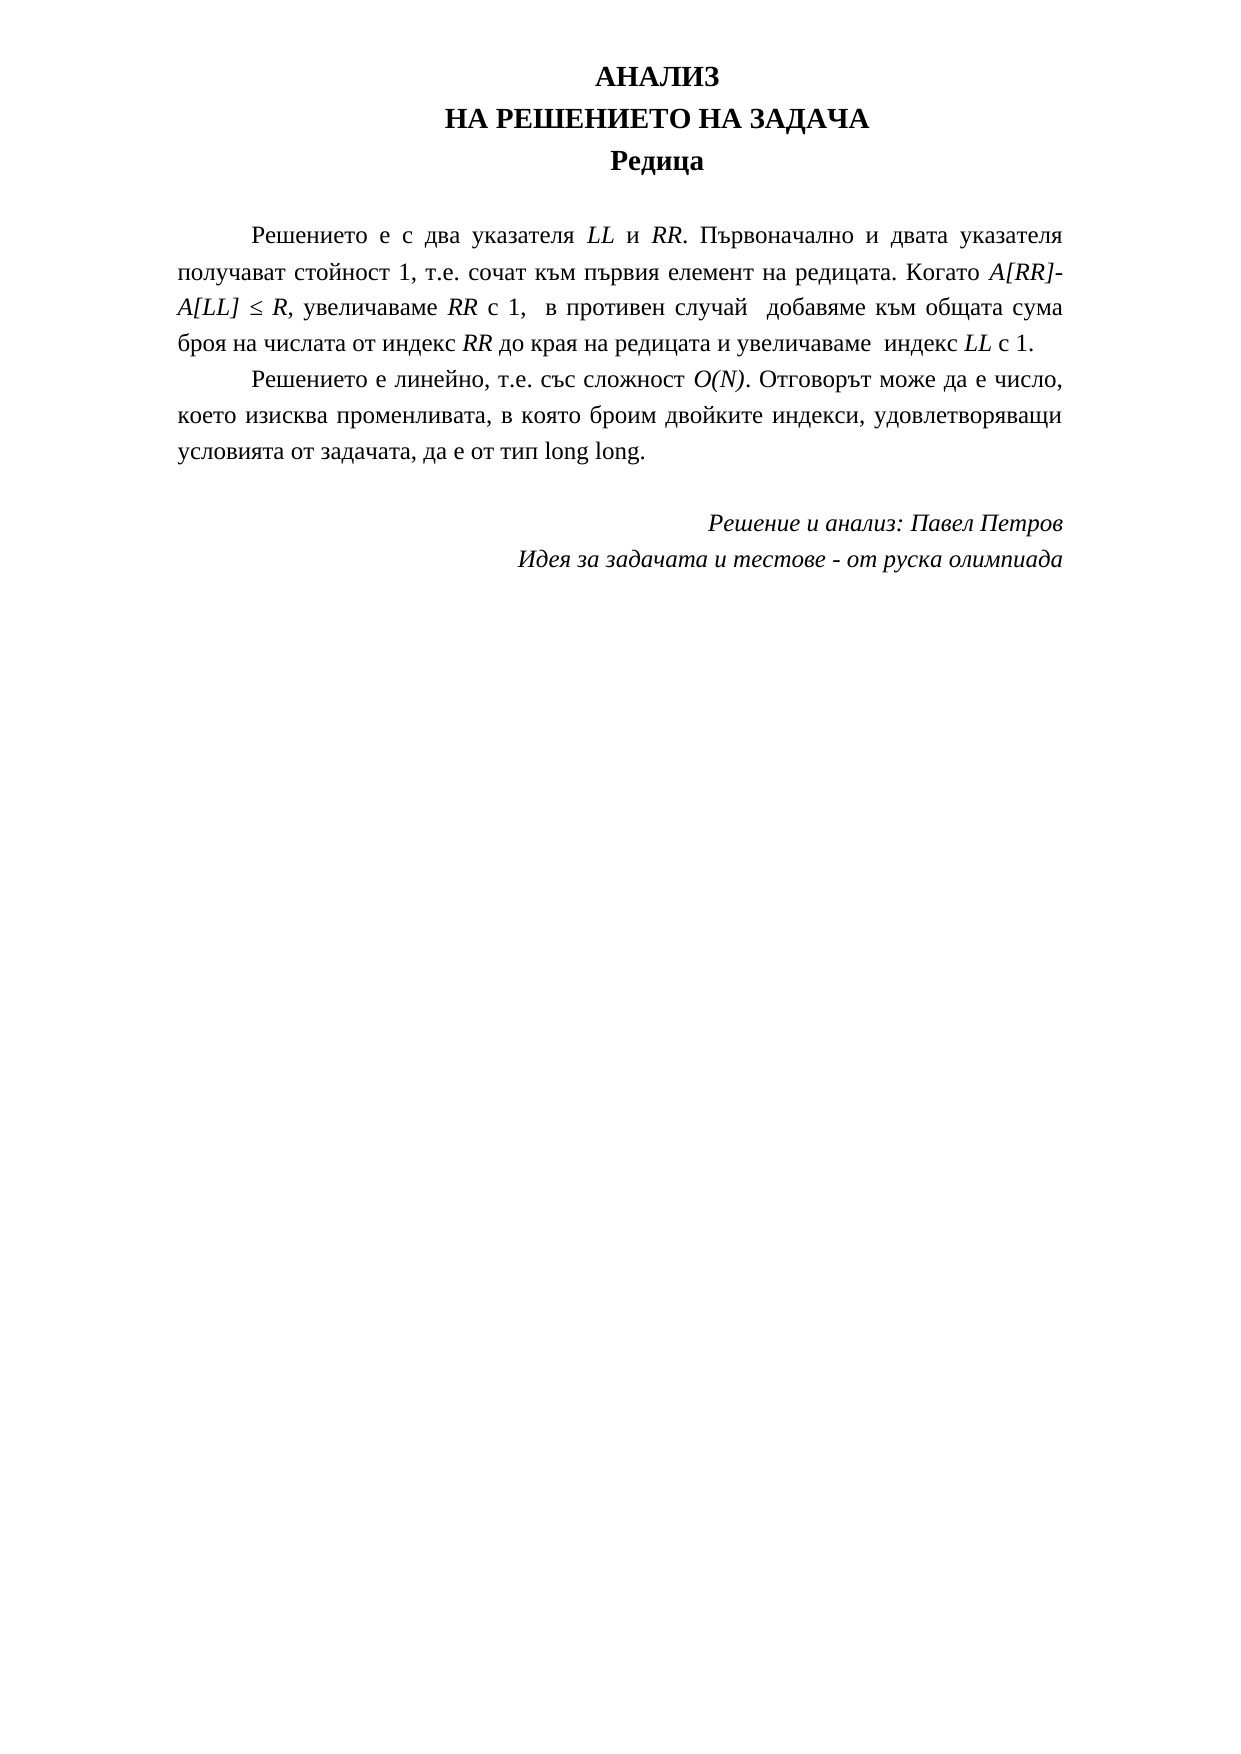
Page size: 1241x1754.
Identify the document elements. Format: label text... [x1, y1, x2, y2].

text Редица [177, 143, 1063, 176]
text Решението е линейно, т.е. със сложност O(N). Отговорът може да е число, което изисква променливата, в която броим двойките индекси, удовлетворяващи условията от задачата, да е от тип long long. [177, 364, 1063, 465]
text Идея за задачата и тестове - от руска олимпиада [177, 544, 1063, 573]
text АНАЛИЗ [177, 59, 1063, 93]
text Решението е с два указателя LL и RR. Първоначално и двата указателя получават стойност 1, т.е. сочат към първия елемент на редицата. Когато A[RR]-A[LL] ≤ R, увеличаваме RR с 1, в противен случай добавяме към общата сума броя на числата от индекс RR до края на редицата и увеличаваме индекс LL с 1. [177, 221, 1063, 357]
text НА РЕШЕНИЕТО НА ЗАДАЧА [177, 101, 1063, 134]
text Решение и анализ: Павел Петров [177, 508, 1063, 537]
